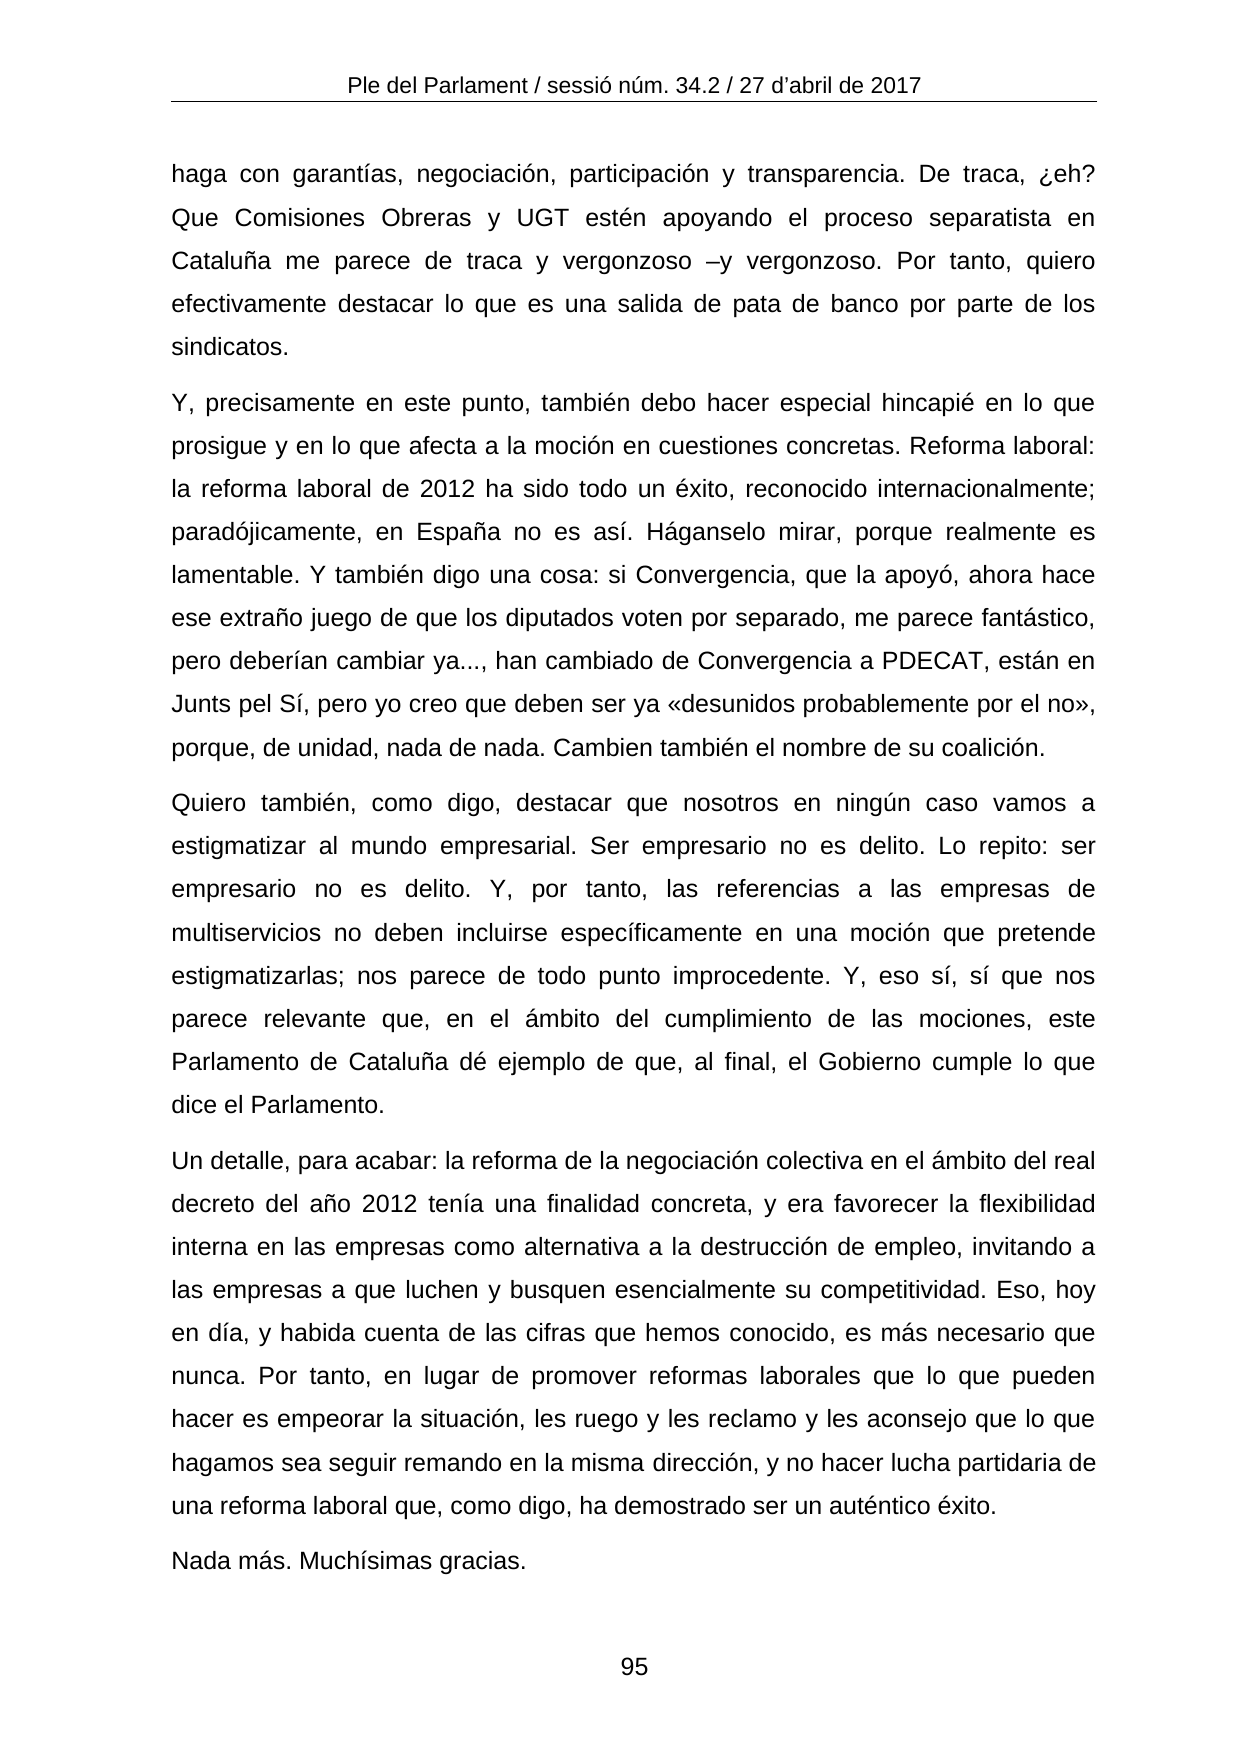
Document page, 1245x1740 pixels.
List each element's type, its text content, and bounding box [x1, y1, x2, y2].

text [171, 159, 1097, 361]
text Nada más. Muchísimas gracias. [171, 1546, 1097, 1575]
text Y, precisamente en este punto, también debo hacer especial hincapié en lo que prosigue y en lo que afecta a la moción en cuestiones concretas. Reforma laboral: la reforma laboral de 2012 ha sido todo un éxito, reconocido internacionalmente; paradójicamente, en España no es así. Háganselo mirar, porque realmente es lamentable. Y también digo una cosa: si Convergencia, que la apoyó, ahora hace ese extraño juego de que los diputados voten por separado, me parece fantástico, pero deberían cambiar ya..., han cambiado de Convergencia a PDECAT, están en Junts pel Sí, pero yo creo que deben ser ya «desunidos probablemente por el no», porque, de unidad, nada de nada. Cambien también el nombre de su coalición. [171, 388, 1097, 761]
text Quiero también, como digo, destacar que nosotros en ningún caso vamos a estigmatizar al mundo empresarial. Ser empresario no es delito. Lo repito: ser empresario no es delito. Y, por tanto, las referencias a las empresas de multiservicios no deben incluirse específicamente en una moción que pretende estigmatizarlas; nos parece de todo punto improcedente. Y, eso sí, sí que nos parece relevante que, en el ámbito del cumplimiento de las mociones, este Parlamento de Cataluña dé ejemplo de que, al final, el Gobierno cumple lo que dice el Parlamento. [171, 788, 1097, 1119]
text Un detalle, para acabar: la reforma de la negociación colectiva en el ámbito del real decreto del año 2012 tenía una finalidad concreta, y era favorecer la flexibilidad interna en las empresas como alternativa a la destrucción de empleo, invitando a las empresas a que luchen y busquen esencialmente su competitividad. Eso, hoy en día, y habida cuenta de las cifras que hemos conocido, es más necesario que nunca. Por tanto, en lugar de promover reformas laborales que lo que pueden hacer es empeorar la situación, les ruego y les reclamo y les aconsejo que lo que hagamos sea seguir remando en la misma dirección, y no hacer lucha partidaria de una reforma laboral que, como digo, ha demostrado ser un auténtico éxito. [171, 1146, 1097, 1519]
